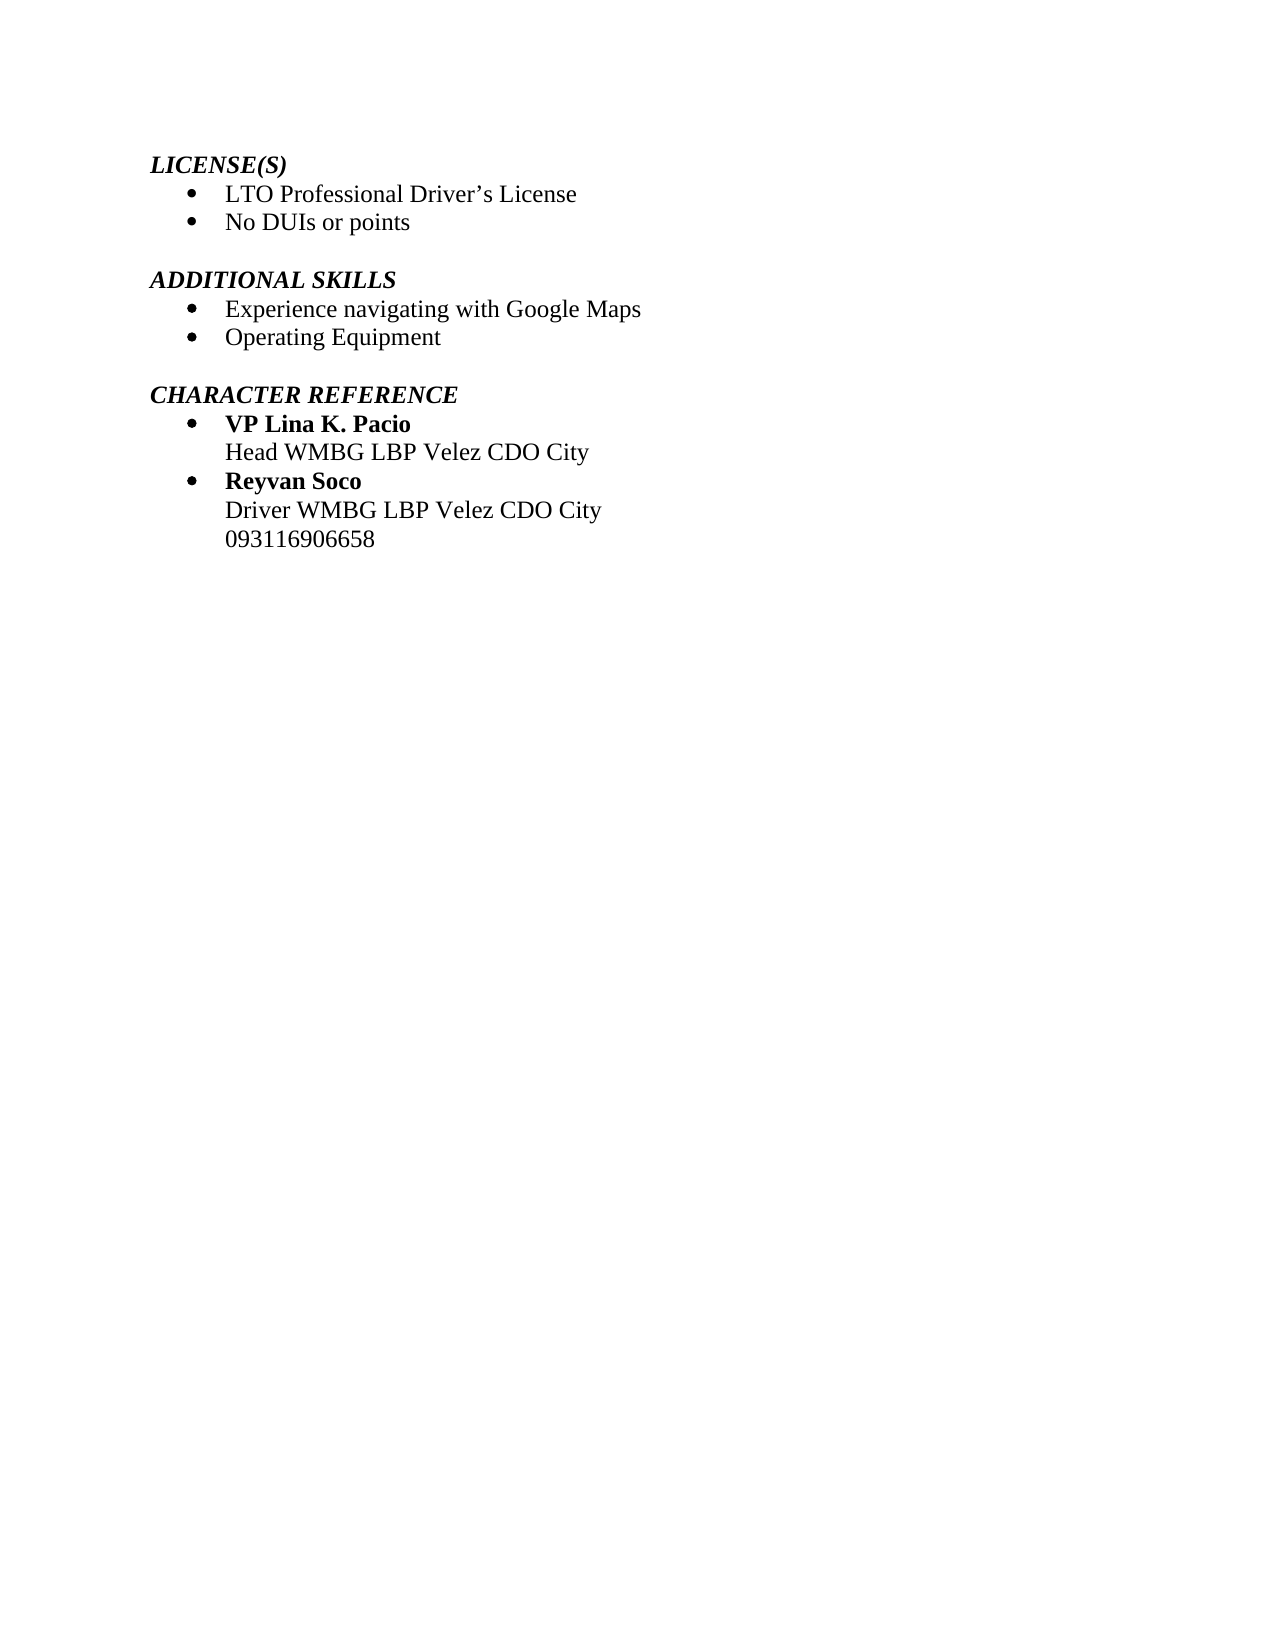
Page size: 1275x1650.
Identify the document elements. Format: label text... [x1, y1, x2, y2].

list LTO Professional Driver’s License [187, 179, 1125, 207]
list Operating Equipment [187, 322, 1125, 351]
list VP Lina K. Pacio [187, 409, 1125, 437]
list Driver WMBG LBP Velez CDO City [225, 495, 1125, 524]
text CHARACTER REFERENCE [150, 380, 1125, 409]
text ADDITIONAL SKILLS [150, 265, 1125, 294]
list Head WMBG LBP Velez CDO City [225, 437, 1125, 466]
list 093116906658 [225, 524, 1125, 552]
list Reyvan Soco [187, 466, 1125, 495]
list Experience navigating with Google Maps [187, 294, 1125, 322]
text LICENSE(S) [150, 150, 1125, 179]
list No DUIs or points [187, 207, 1125, 236]
